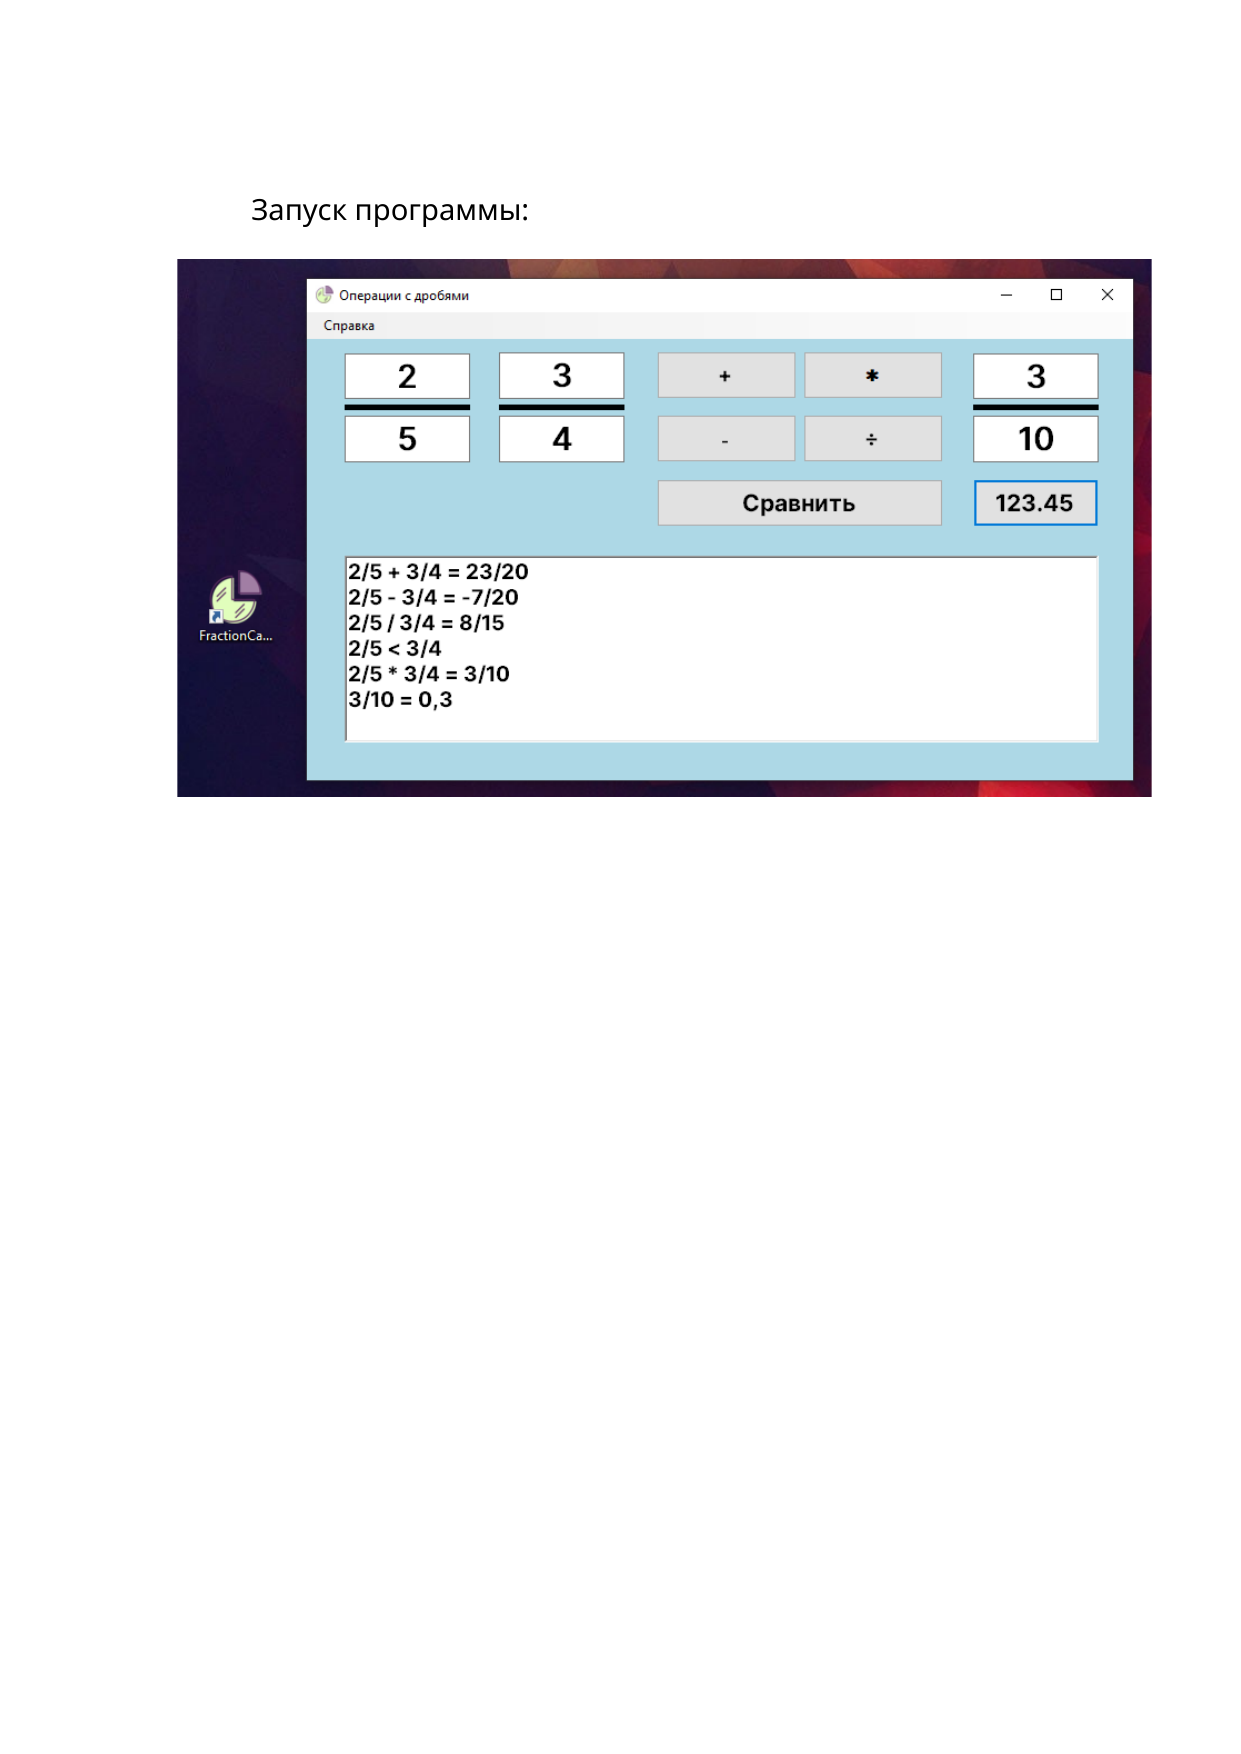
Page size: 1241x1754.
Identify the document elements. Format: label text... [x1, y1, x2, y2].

text Запуск программы: [177, 189, 1152, 228]
picture [177, 259, 1152, 797]
